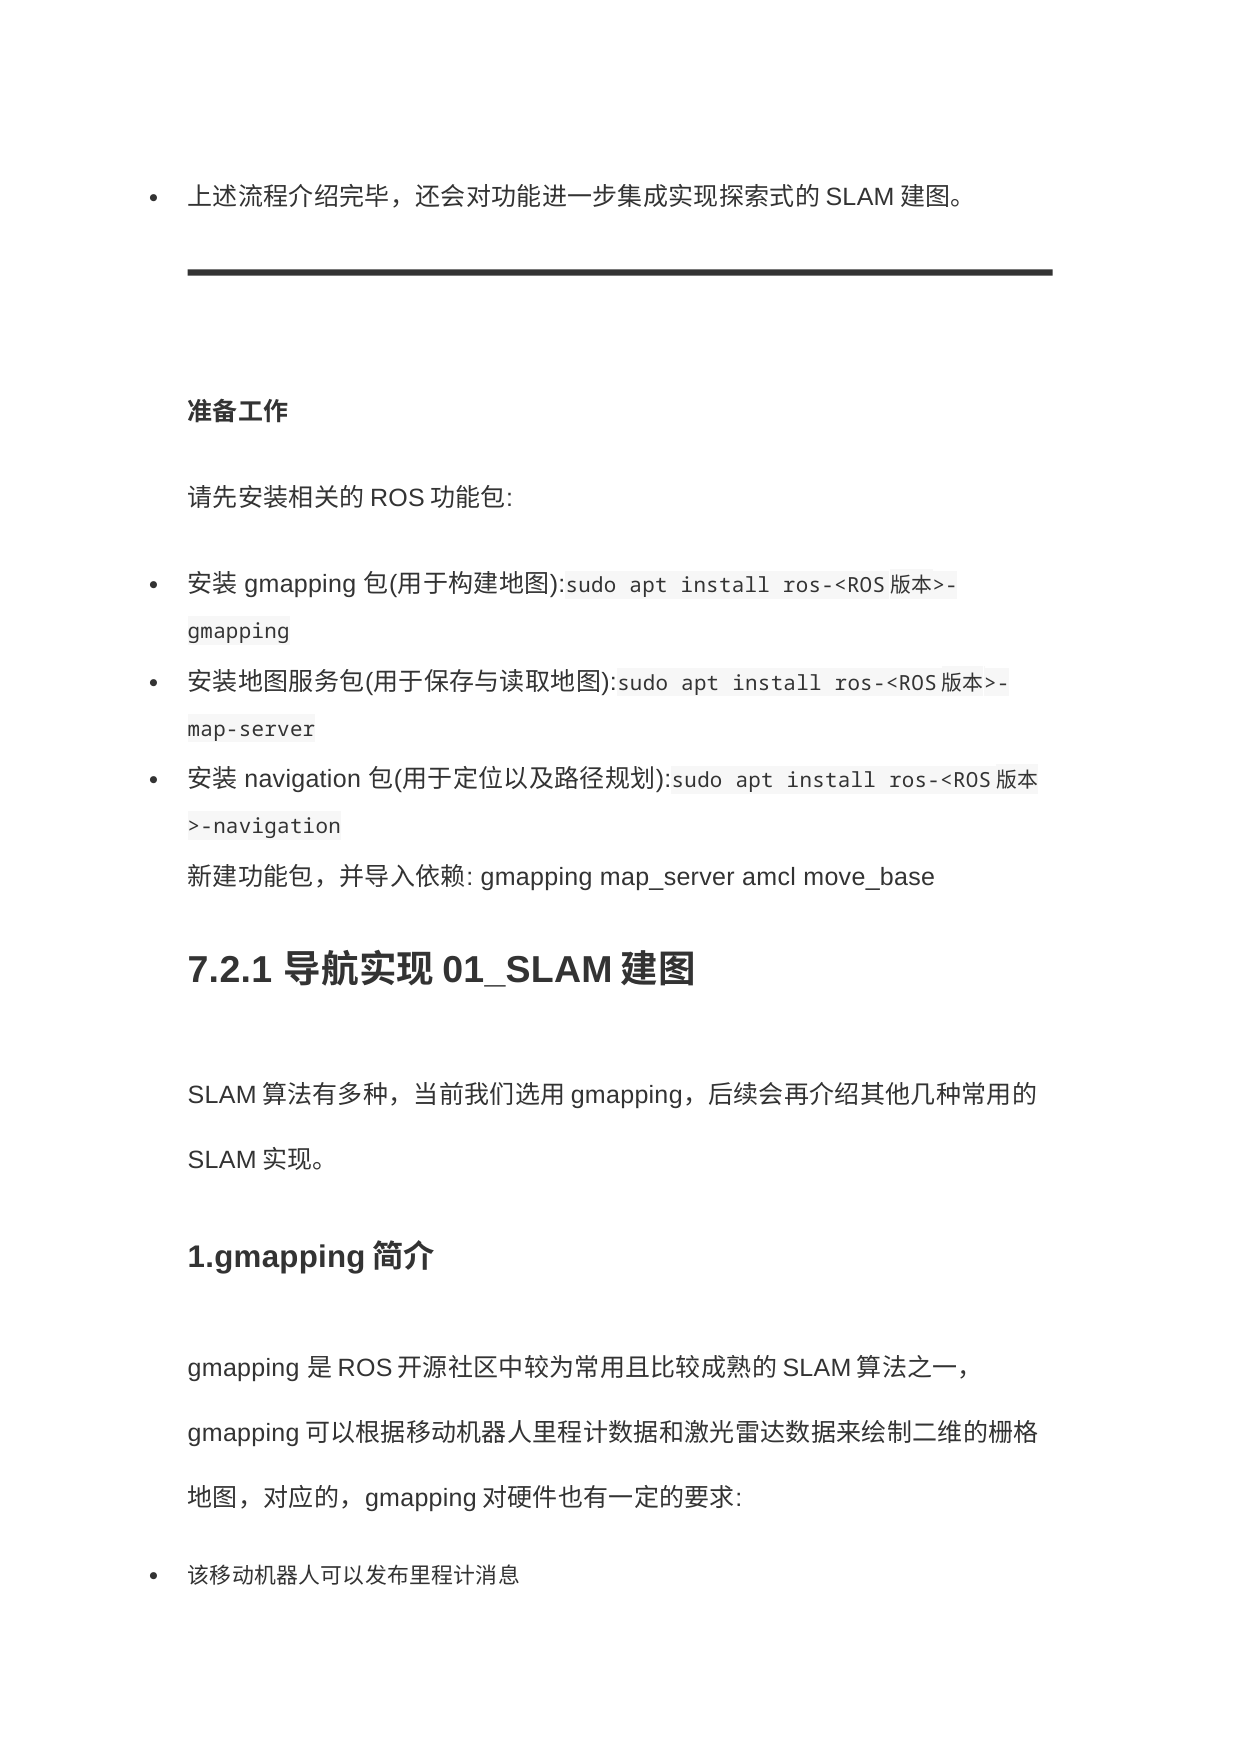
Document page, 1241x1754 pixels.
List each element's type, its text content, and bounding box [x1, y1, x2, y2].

text 新建功能包，并导入依赖: gmapping map_server amcl move_base [187, 842, 1053, 907]
subtitle 1.gmapping简介 [187, 1222, 1053, 1287]
subtitle 7.2.1 导航实现01_SLAM建图 [187, 934, 1053, 999]
text gmapping 是ROS开源社区中较为常用且比较成熟的SLAM算法之一，gmapping可以根据移动机器人里程计数据和激光雷达数据来绘制二维的栅格地图，对应的，gmapping对硬件也有一定的要求: [187, 1333, 1053, 1528]
text 准备工作 [187, 377, 1053, 442]
list 上述流程介绍完毕，还会对功能进一步集成实现探索式的SLAM建图。 [150, 162, 1053, 227]
text 请先安装相关的ROS功能包: [187, 463, 1053, 528]
list 该移动机器人可以发布里程计消息 [150, 1557, 1053, 1590]
list 安装 gmapping 包(用于构建地图):sudo apt install ros-<ROS版本>-gmapping [150, 549, 1053, 647]
list 安装地图服务包(用于保存与读取地图):sudo apt install ros-<ROS版本>-map-server [150, 647, 1053, 744]
text SLAM算法有多种，当前我们选用gmapping，后续会再介绍其他几种常用的SLAM实现。 [187, 1060, 1053, 1190]
list 安装 navigation 包(用于定位以及路径规划):sudo apt install ros-<ROS版本>-navigation [150, 744, 1053, 842]
